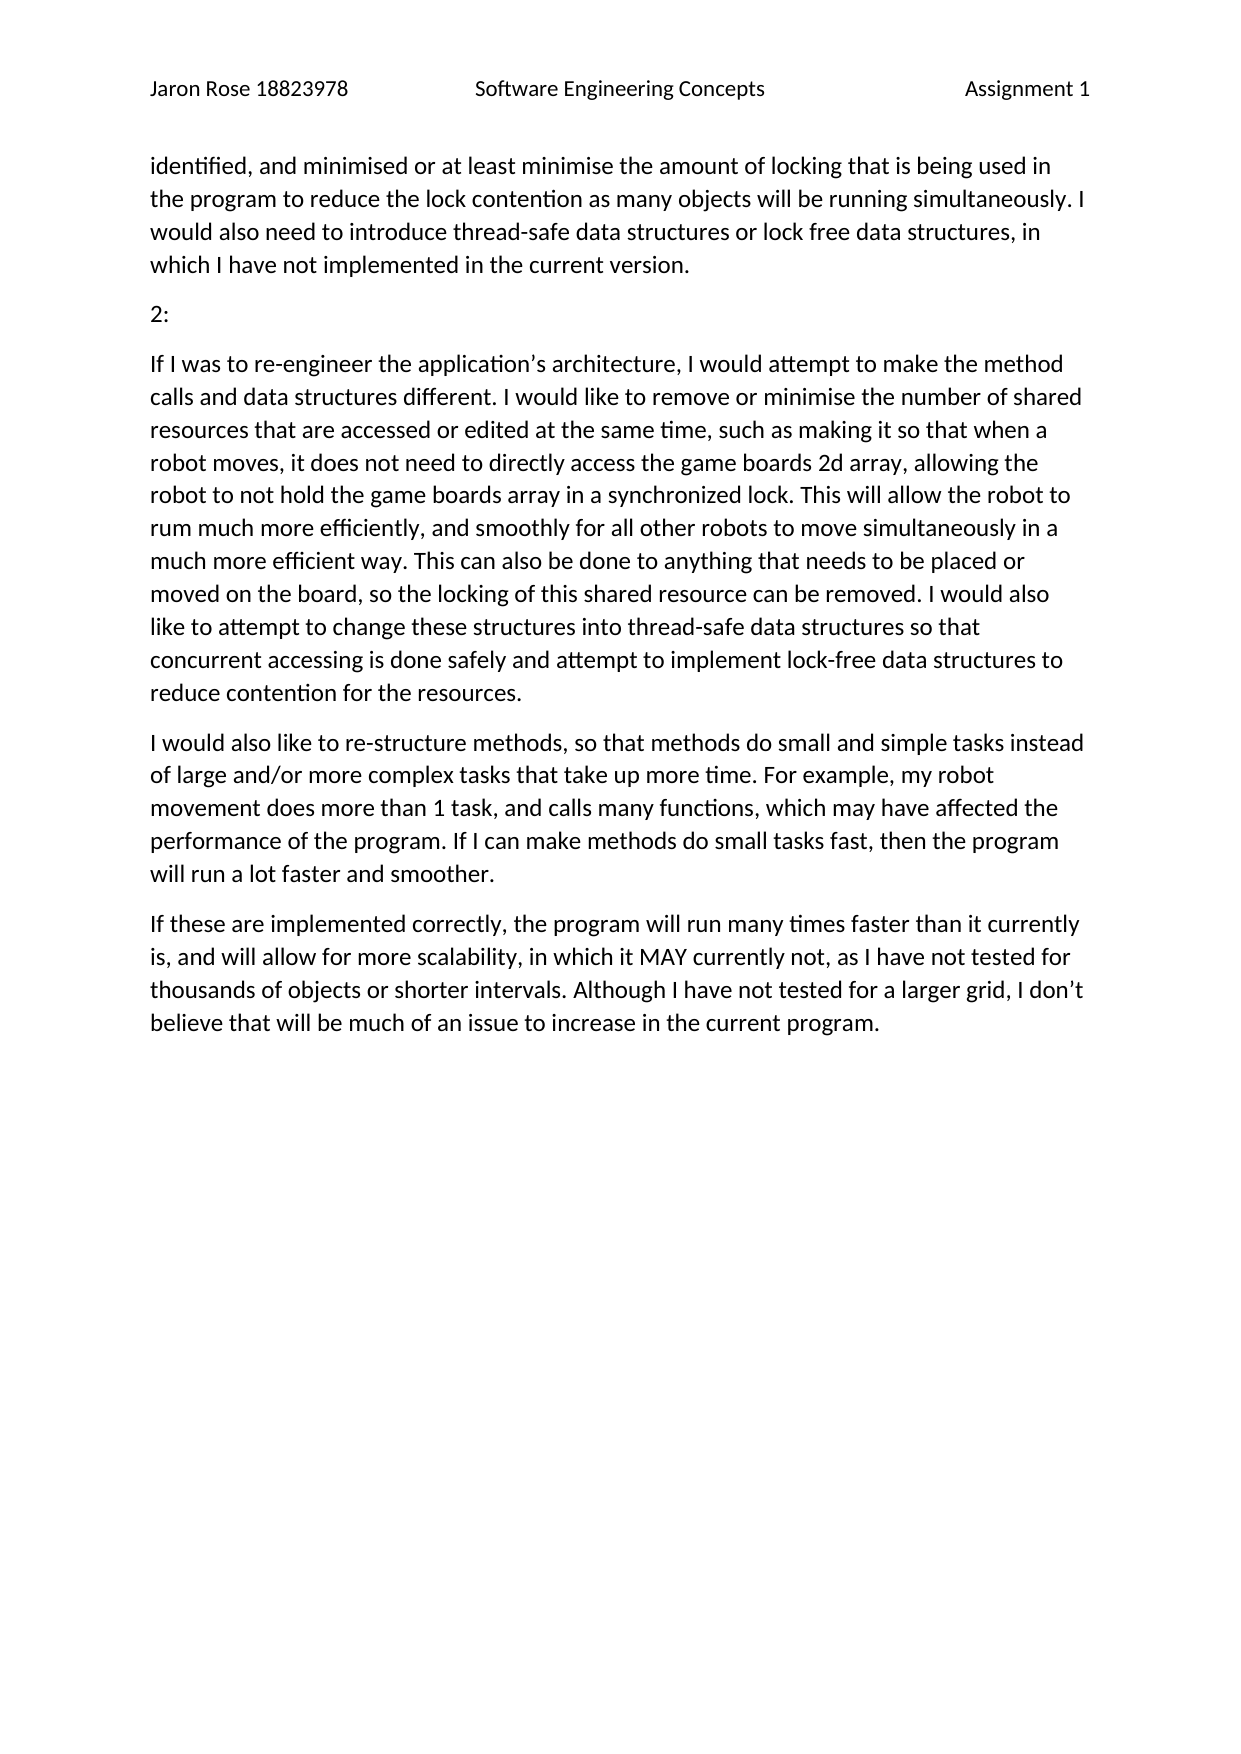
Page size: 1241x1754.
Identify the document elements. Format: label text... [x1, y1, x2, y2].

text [150, 150, 1090, 279]
text If I was to re-engineer the application’s architecture, I would attempt to make the method calls and data structures different. I would like to remove or minimise the number of shared resources that are accessed or edited at the same time, such as making it so that when a robot moves, it does not need to directly access the game boards 2d array, allowing the robot to not hold the game boards array in a synchronized lock. This will allow the robot to rum much more efficiently, and smoothly for all other robots to move simultaneously in a much more efficient way. This can also be done to anything that needs to be placed or moved on the board, so the locking of this shared resource can be removed. I would also like to attempt to change these structures into thread-safe data structures so that concurrent accessing is done safely and attempt to implement lock-free data structures to reduce contention for the resources. [150, 348, 1090, 708]
text 2: [150, 298, 1090, 329]
text If these are implemented correctly, the program will run many times faster than it currently is, and will allow for more scalability, in which it MAY currently not, as I have not tested for thousands of objects or shorter intervals. Although I have not tested for a larger grid, I don’t believe that will be much of an issue to increase in the current program. [150, 908, 1090, 1037]
text I would also like to re-structure methods, so that methods do small and simple tasks instead of large and/or more complex tasks that take up more time. For example, my robot movement does more than 1 task, and calls many functions, which may have affected the performance of the program. If I can make methods do small tasks fast, then the program will run a lot faster and smoother. [150, 727, 1090, 889]
